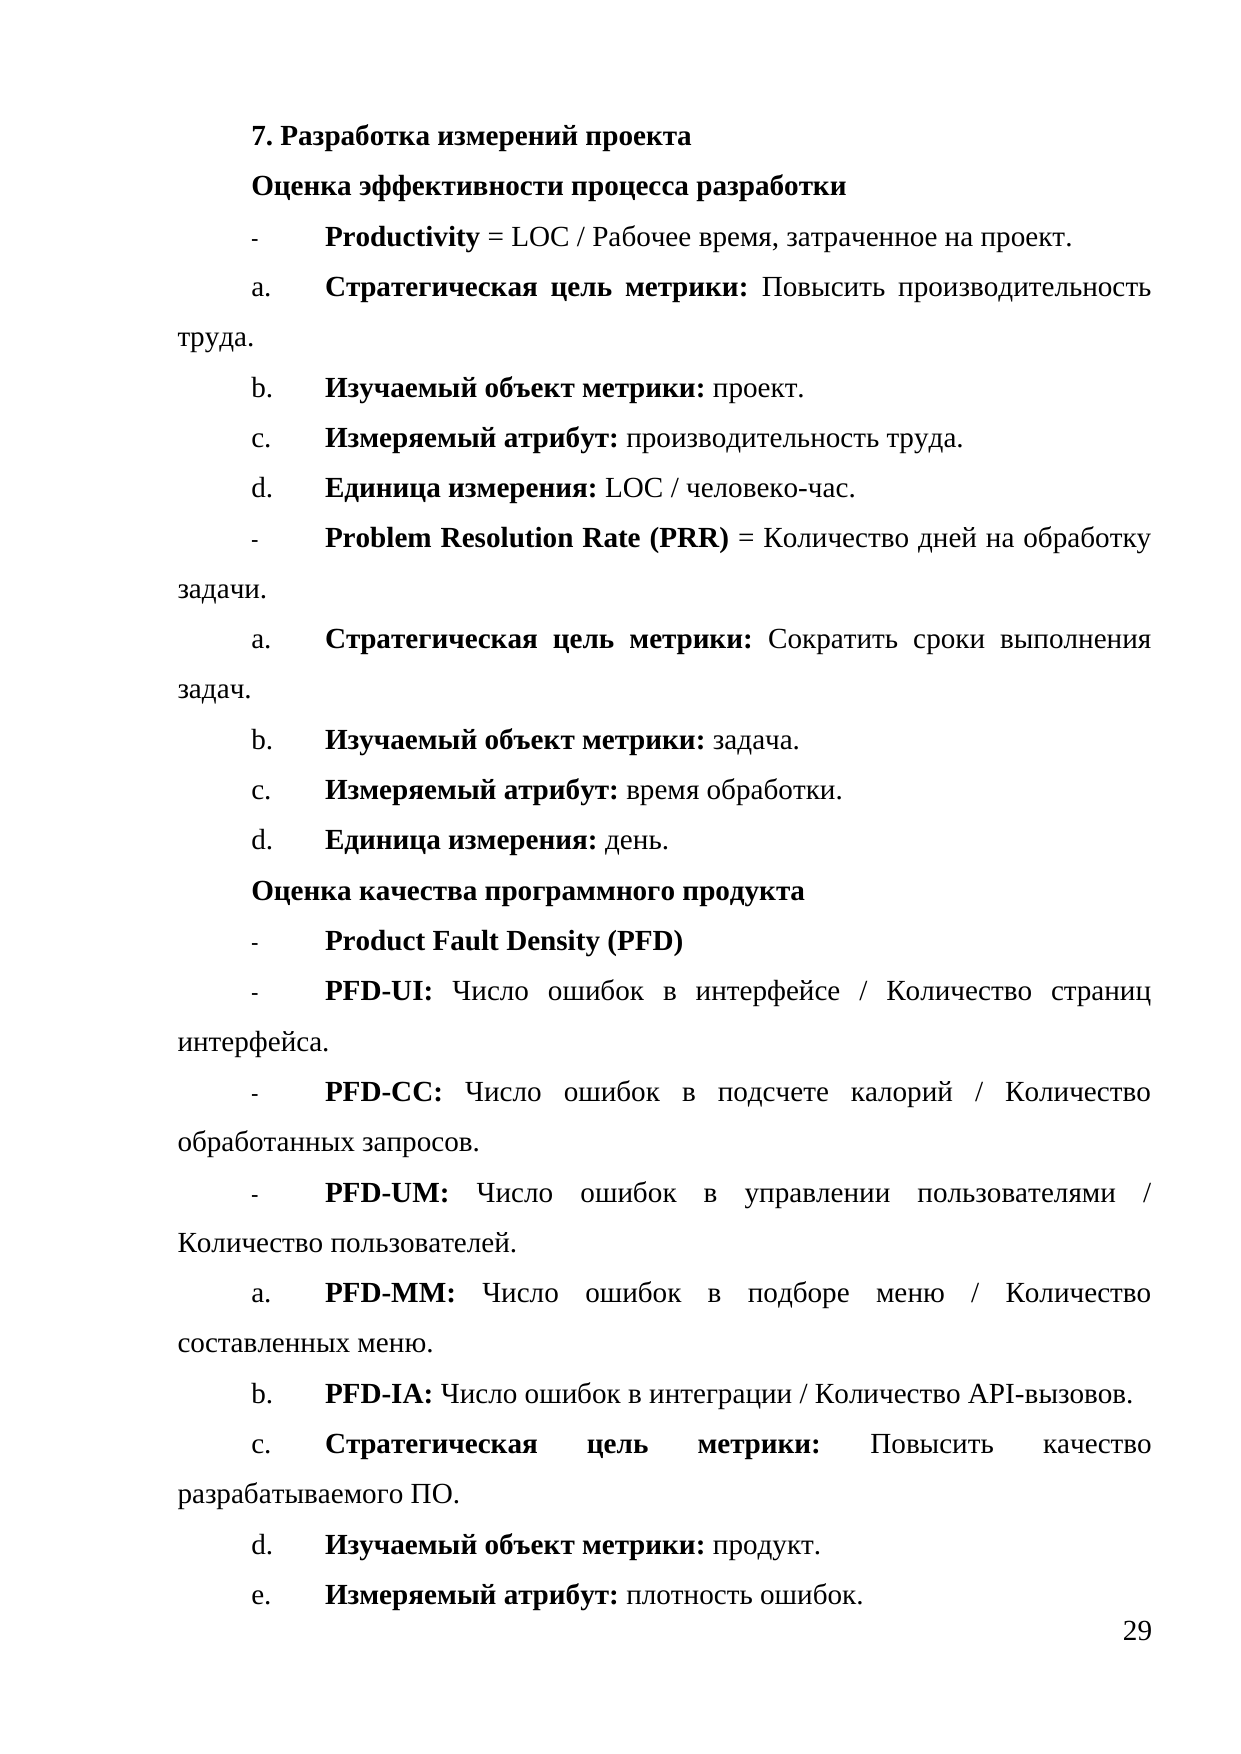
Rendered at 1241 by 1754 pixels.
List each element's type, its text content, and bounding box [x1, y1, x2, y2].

list Единица измерения: LOC / человеко-час. [177, 470, 1152, 504]
list Изучаемый объект метрики: продукт. [177, 1527, 1152, 1560]
list Problem Resolution Rate (PRR) = Количество дней на обработку задачи. [177, 521, 1152, 604]
text Оценка качества программного продукта [177, 873, 1152, 906]
list Стратегическая цель метрики: Сократить сроки выполнения задач. [177, 621, 1152, 705]
list Изучаемый объект метрики: задача. [177, 722, 1152, 755]
list PFD-UM: Число ошибок в управлении пользователями / Количество пользователей. [177, 1175, 1152, 1258]
list Стратегическая цель метрики: Повысить качество разрабатываемого ПО. [177, 1426, 1152, 1510]
list PFD-MM: Число ошибок в подборе меню / Количество составленных меню. [177, 1275, 1152, 1359]
list Измеряемый атрибут: плотность ошибок. [177, 1577, 1152, 1611]
list Измеряемый атрибут: производительность труда. [177, 420, 1152, 453]
list Product Fault Density (PFD) [177, 923, 1152, 957]
list PFD-UI: Число ошибок в интерфейсе / Количество страниц интерфейса. [177, 973, 1152, 1057]
list Единица измерения: день. [177, 822, 1152, 856]
list PFD-IA: Число ошибок в интеграции / Количество API-вызовов. [177, 1376, 1152, 1409]
list PFD-CC: Число ошибок в подсчете калорий / Количество обработанных запросов. [177, 1074, 1152, 1158]
subtitle 7. Разработка измерений проекта [177, 118, 1152, 152]
list Productivity = LOC / Рабочее время, затраченное на проект. [177, 219, 1152, 252]
list Измеряемый атрибут: время обработки. [177, 772, 1152, 806]
text Оценка эффективности процесса разработки [177, 168, 1152, 202]
list Стратегическая цель метрики: Повысить производительность труда. [177, 269, 1152, 353]
list Изучаемый объект метрики: проект. [177, 370, 1152, 403]
